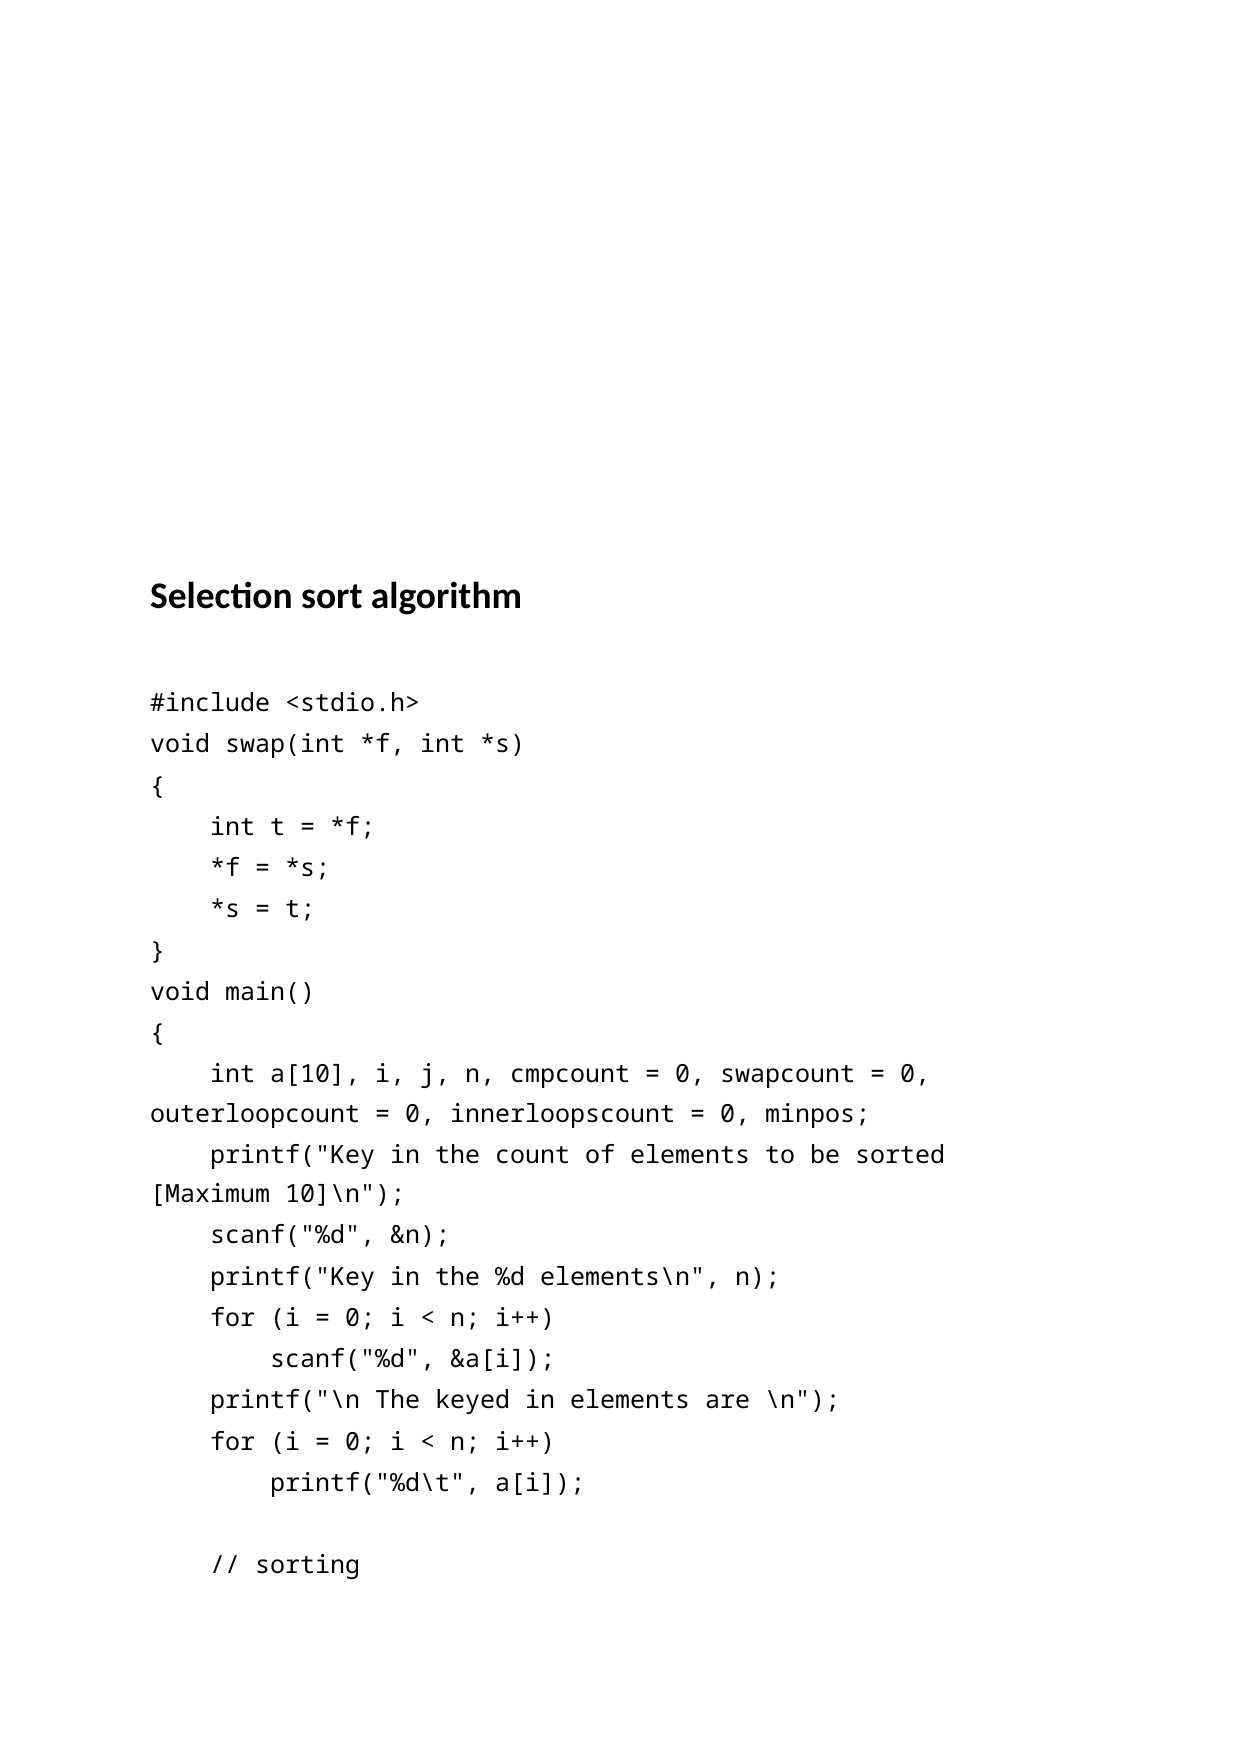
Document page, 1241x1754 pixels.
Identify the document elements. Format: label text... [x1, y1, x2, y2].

text for (i = 0; i < n; i++) [150, 1299, 1090, 1333]
text } [150, 932, 1090, 966]
text printf("%d\t", a[i]); [150, 1464, 1090, 1498]
text scanf("%d", &a[i]); [150, 1341, 1090, 1375]
text for (i = 0; i < n; i++) [150, 1423, 1090, 1457]
text printf("Key in the count of elements to be sorted [Maximum 10]\n"); [150, 1137, 1090, 1210]
text printf("Key in the %d elements\n", n); [150, 1258, 1090, 1292]
text *f = *s; [150, 850, 1090, 884]
text int a[10], i, j, n, cmpcount = 0, swapcount = 0, outerloopcount = 0, innerloopscount = 0, minpos; [150, 1056, 1090, 1129]
text void swap(int *f, int *s) [150, 726, 1090, 760]
text *s = t; [150, 891, 1090, 925]
text #include <stdio.h> [150, 685, 1090, 719]
text { [150, 1015, 1090, 1049]
text // sorting [150, 1547, 1090, 1581]
text Selection sort algorithm [150, 572, 1090, 618]
text void main() [150, 974, 1090, 1008]
text scanf("%d", &n); [150, 1217, 1090, 1251]
text { [150, 767, 1090, 801]
text int t = *f; [150, 809, 1090, 843]
text printf("\n The keyed in elements are \n"); [150, 1382, 1090, 1416]
